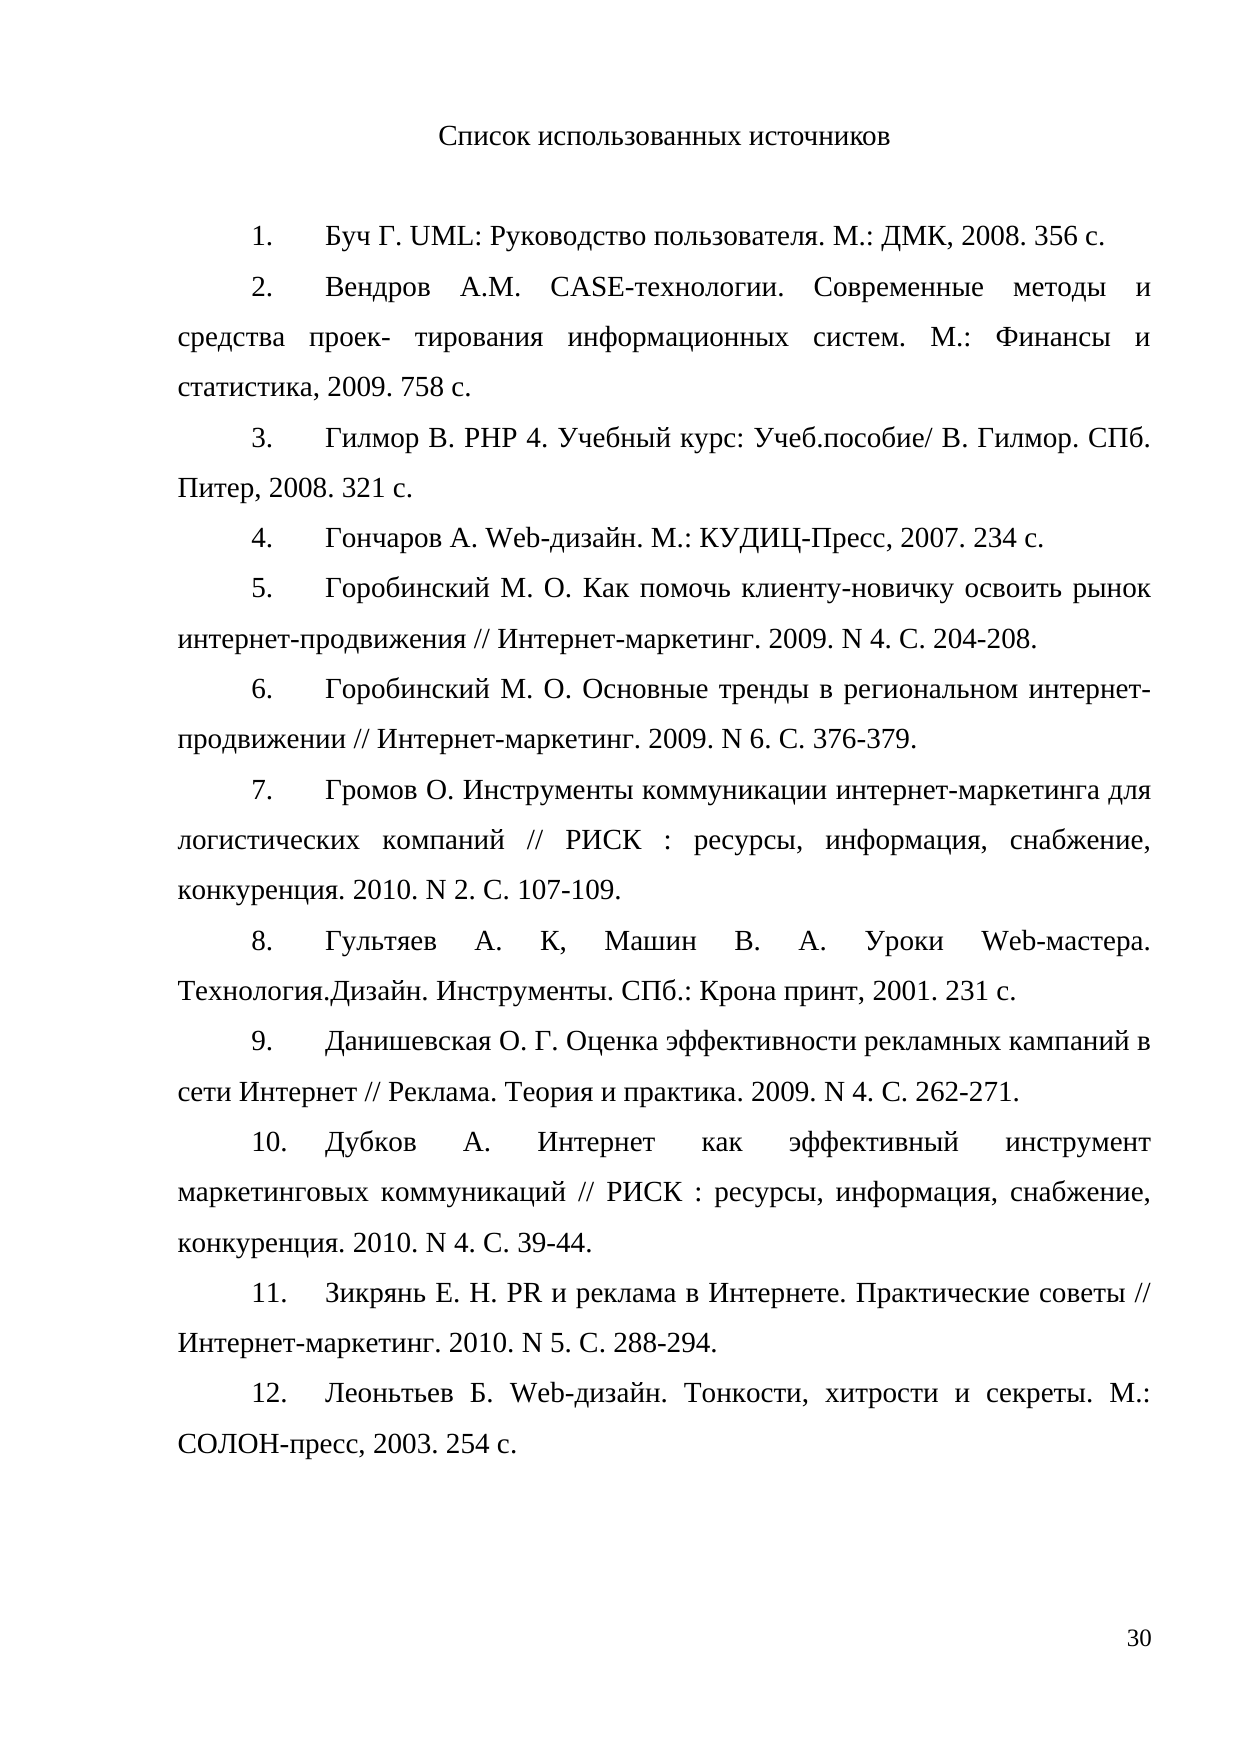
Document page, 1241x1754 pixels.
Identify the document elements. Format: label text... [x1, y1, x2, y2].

list Гончаров А. Web-дизайн. М.: КУДИЦ-Пресс, 2007. 234 с. [177, 520, 1152, 554]
list Горобинский М. О. Как помочь клиенту-новичку освоить рынок интернет-продвижения // Интернет-маркетинг. 2009. N 4. С. 204-208. [177, 571, 1152, 654]
list Данишевская О. Г. Оценка эффективности рекламных кампаний в сети Интернет // Реклама. Теория и практика. 2009. N 4. С. 262-271. [177, 1023, 1152, 1107]
list Буч Г. UML: Руководство пользователя. М.: ДМК, 2008. 356 с. [177, 218, 1152, 252]
subtitle Список использованных источников [177, 118, 1152, 152]
list Леоньтьев Б. Web-дизайн. Тонкости, хитрости и секреты. М.: СОЛОН-пресс, 2003. 254 с. [177, 1376, 1152, 1459]
list Гилмор В. PHP 4. Учебный курс: Учеб.пособие/ В. Гилмор. СПб. Питер, 2008. 321 с. [177, 420, 1152, 503]
list Гультяев А. К, Машин В. А. Уроки Web-мастера. Технология.Дизайн. Инструменты. СПб.: Крона принт, 2001. 231 с. [177, 923, 1152, 1007]
list Горобинский М. О. Основные тренды в региональном интернет-продвижении // Интернет-маркетинг. 2009. N 6. С. 376-379. [177, 671, 1152, 755]
list Громов О. Инструменты коммуникации интернет-маркетинга для логистических компаний // РИСК : ресурсы, информация, снабжение, конкуренция. 2010. N 2. С. 107-109. [177, 772, 1152, 906]
list Вендров А.М. CASE-технологии. Современные методы и средства проек- тирования информационных систем. М.: Финансы и статистика, 2009. 758 с. [177, 269, 1152, 403]
list Дубков А. Интернет как эффективный инструмент маркетинговых коммуникаций // РИСК : ресурсы, информация, снабжение, конкуренция. 2010. N 4. С. 39-44. [177, 1124, 1152, 1258]
list Зикрянь Е. Н. PR и реклама в Интернете. Практические советы // Интернет-маркетинг. 2010. N 5. С. 288-294. [177, 1275, 1152, 1359]
